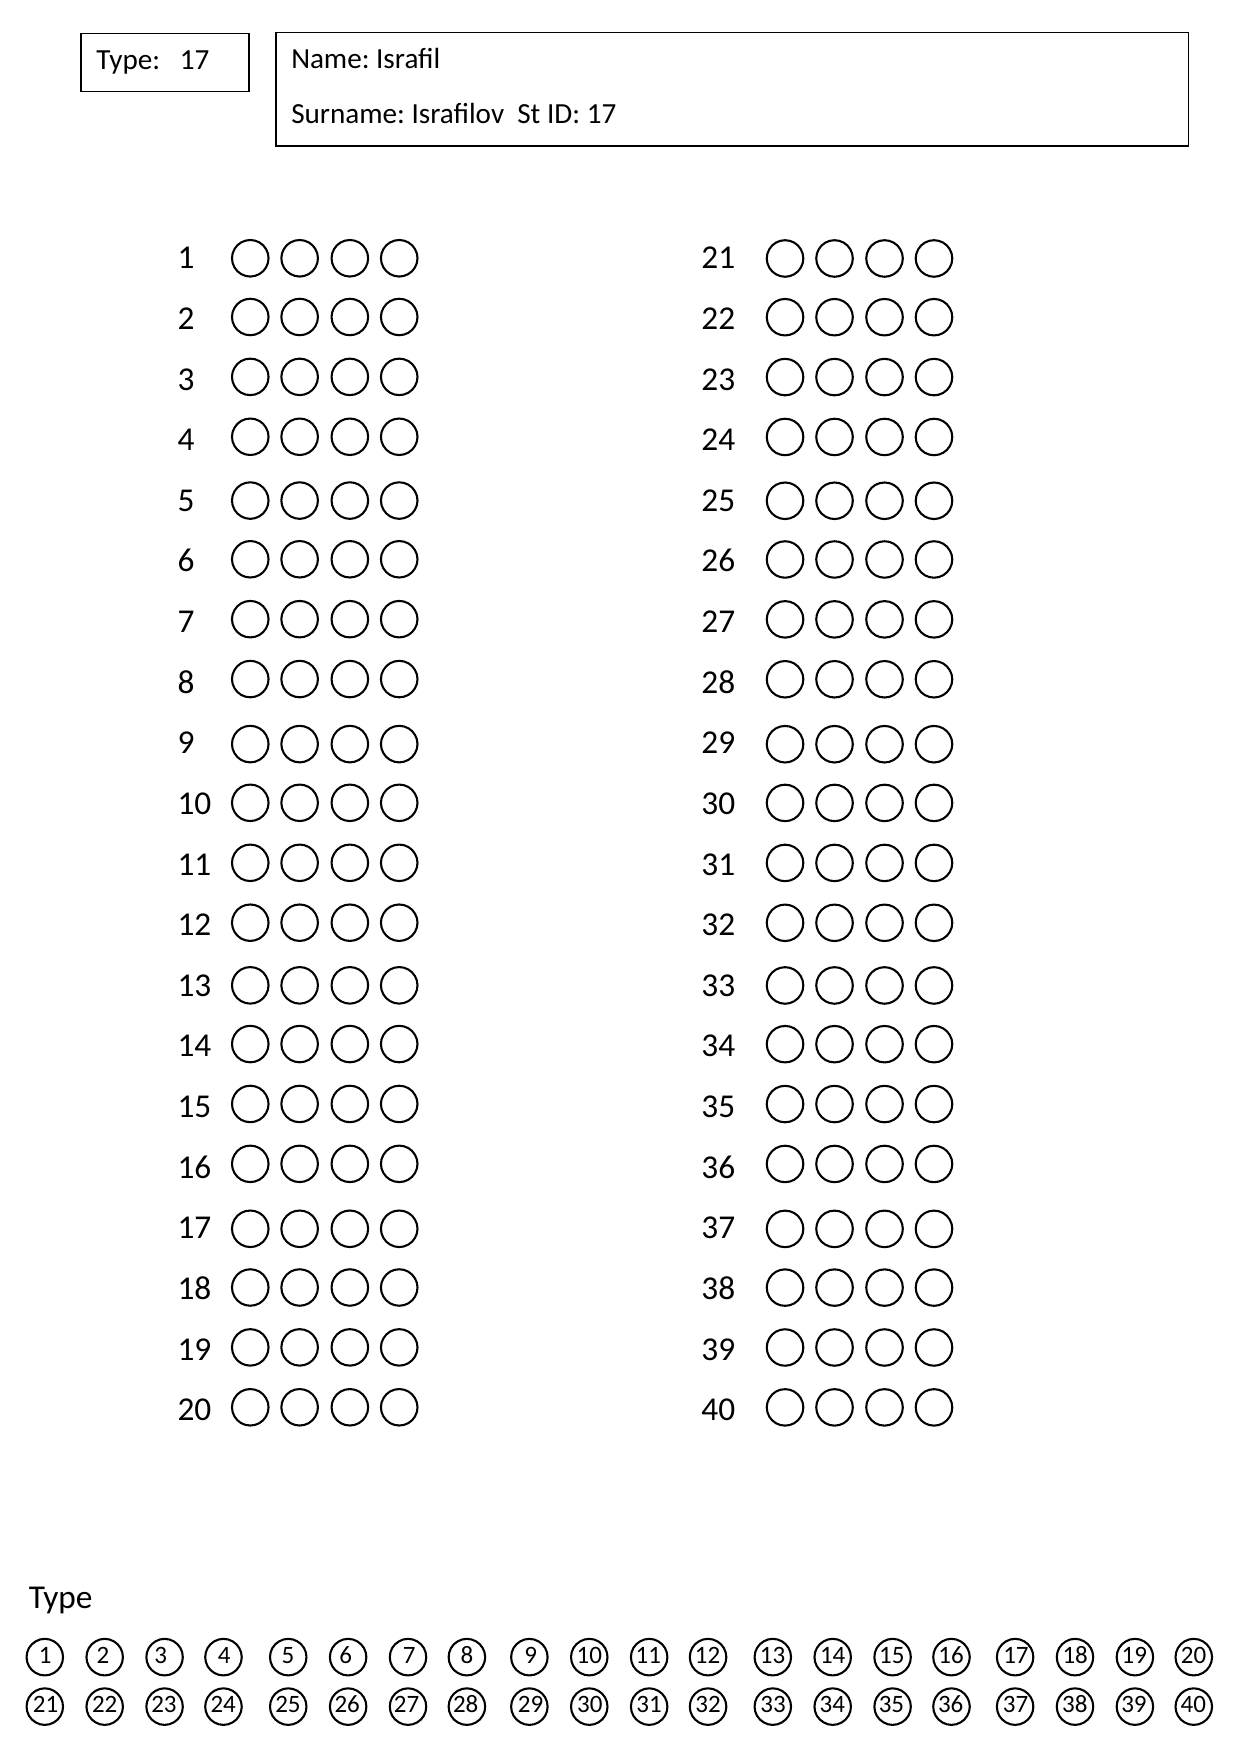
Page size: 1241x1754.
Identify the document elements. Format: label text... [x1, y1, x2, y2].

text 38 [701, 1267, 1152, 1308]
text 33 [701, 964, 1152, 1004]
text 10 [177, 782, 627, 823]
text 15 [177, 1085, 627, 1126]
text 1 [177, 236, 627, 277]
text 20 [177, 1388, 627, 1429]
text 25 [701, 479, 1152, 519]
text 9 [177, 721, 627, 762]
text 22 [701, 297, 1152, 338]
text 13 [177, 964, 627, 1004]
text 34 [701, 1024, 1152, 1065]
text 16 [177, 1146, 627, 1186]
text 6 [177, 539, 627, 580]
text 2 [177, 297, 627, 338]
text 36 [701, 1146, 1152, 1186]
text 18 [177, 1267, 627, 1308]
text 31 [701, 842, 1152, 883]
text 39 [701, 1327, 1152, 1368]
text 27 [701, 600, 1152, 641]
text 14 [177, 1024, 627, 1065]
text 28 [701, 661, 1152, 701]
text 32 [701, 903, 1152, 944]
text 35 [701, 1085, 1152, 1126]
text 24 [701, 418, 1152, 459]
text 26 [701, 539, 1152, 580]
text 11 [177, 842, 627, 883]
text 40 [701, 1388, 1152, 1429]
text 30 [701, 782, 1152, 823]
text 7 [177, 600, 627, 641]
text 17 [177, 1206, 627, 1247]
text 12 [177, 903, 627, 944]
text 3 [177, 357, 627, 398]
text 21 [701, 236, 1152, 277]
text 5 [177, 479, 627, 519]
text 19 [177, 1327, 627, 1368]
text 23 [701, 357, 1152, 398]
text 37 [701, 1206, 1152, 1247]
text 29 [701, 721, 1152, 762]
text 8 [177, 661, 627, 701]
text 4 [177, 418, 627, 459]
